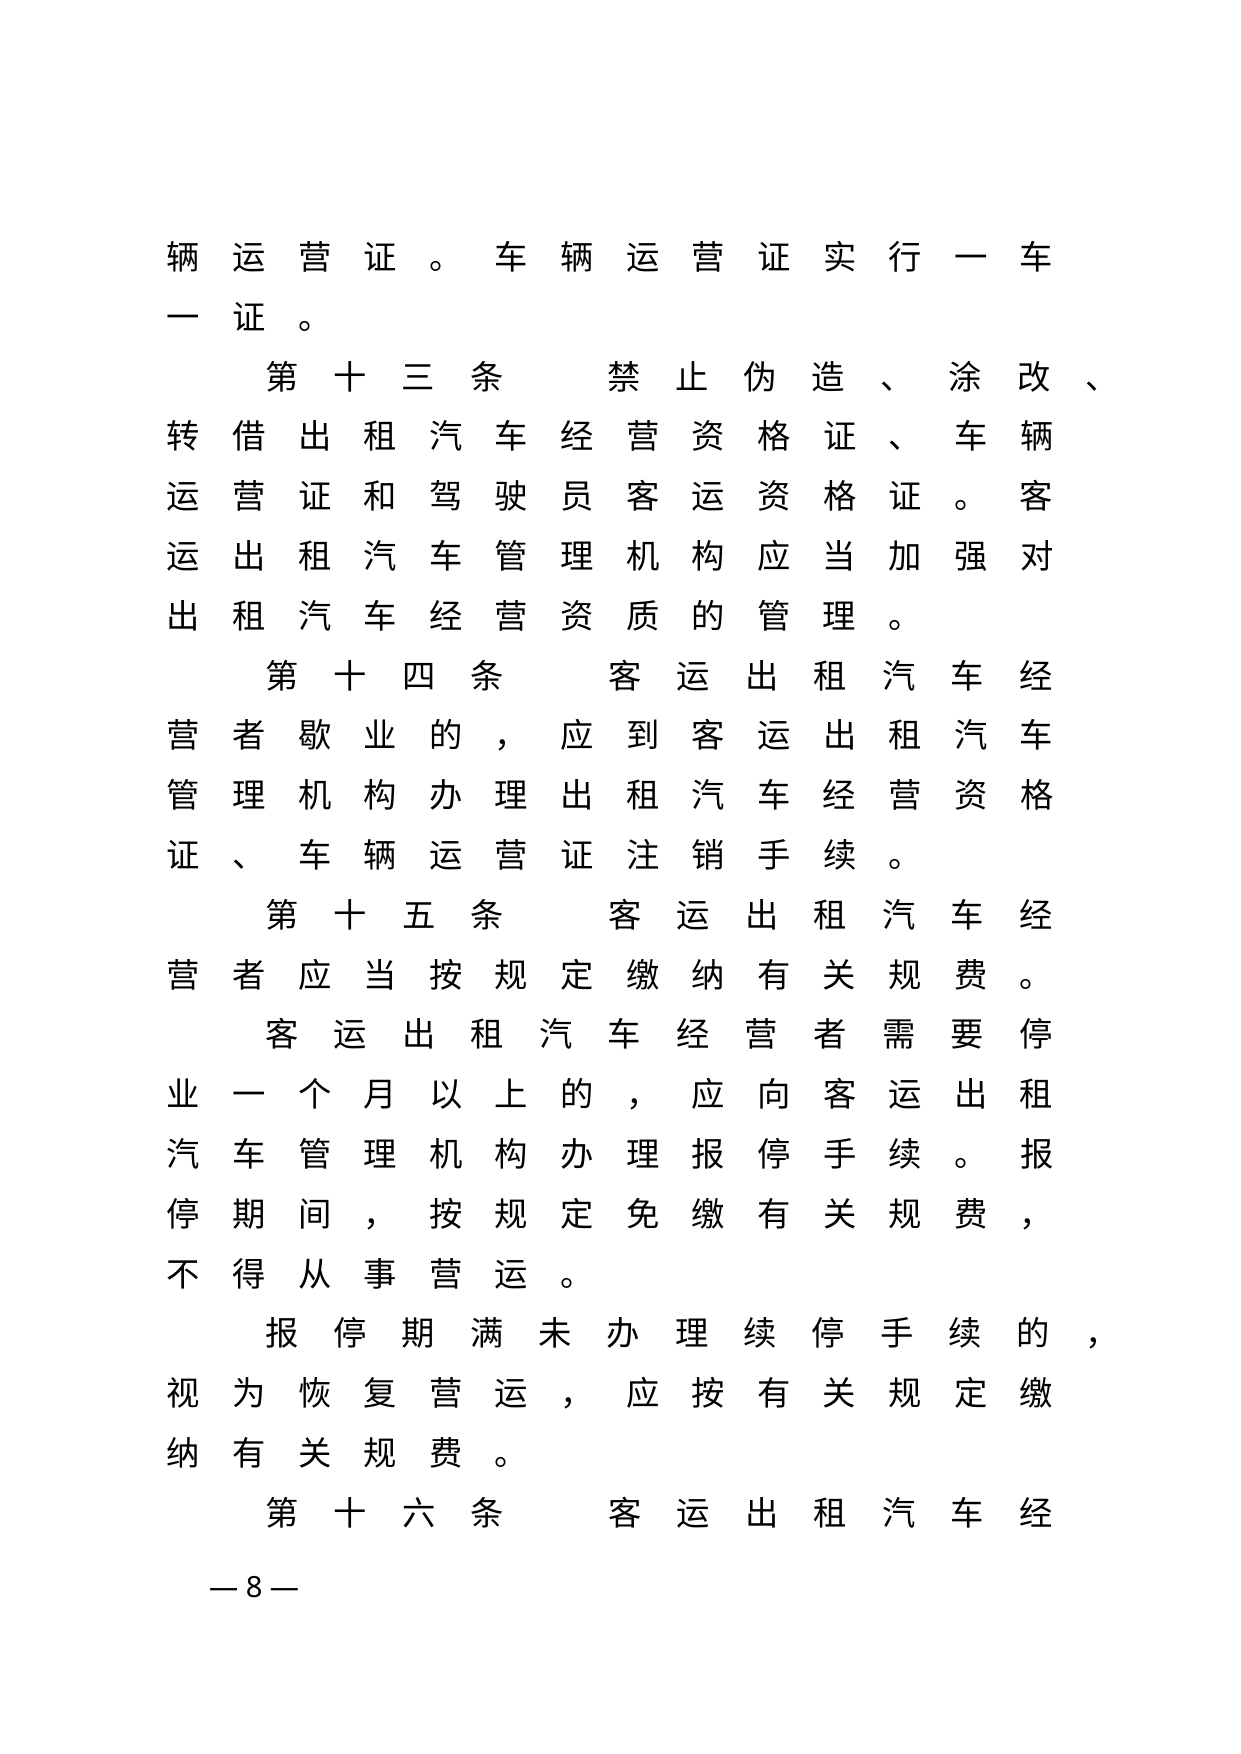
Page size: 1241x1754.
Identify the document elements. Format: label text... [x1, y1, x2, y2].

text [167, 225, 1085, 345]
text 报停期满未办理续停手续的，视为恢复营运，应按有关规定缴纳有关规费。 [167, 1301, 1085, 1481]
text 第十四条 客运出租汽车经营者歇业的，应到客运出租汽车管理机构办理出租汽车经营资格证、车辆运营证注销手续。 [167, 644, 1085, 883]
text 第十三条 禁止伪造、涂改、转借出租汽车经营资格证、车辆运营证和驾驶员客运资格证。客运出租汽车管理机构应当加强对出租汽车经营资质的管理。 [167, 345, 1085, 644]
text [167, 1481, 1085, 1541]
text 客运出租汽车经营者需要停业一个月以上的，应向客运出租汽车管理机构办理报停手续。报停期间，按规定免缴有关规费，不得从事营运。 [167, 1002, 1085, 1301]
text 第十五条 客运出租汽车经营者应当按规定缴纳有关规费。 [167, 883, 1085, 1002]
